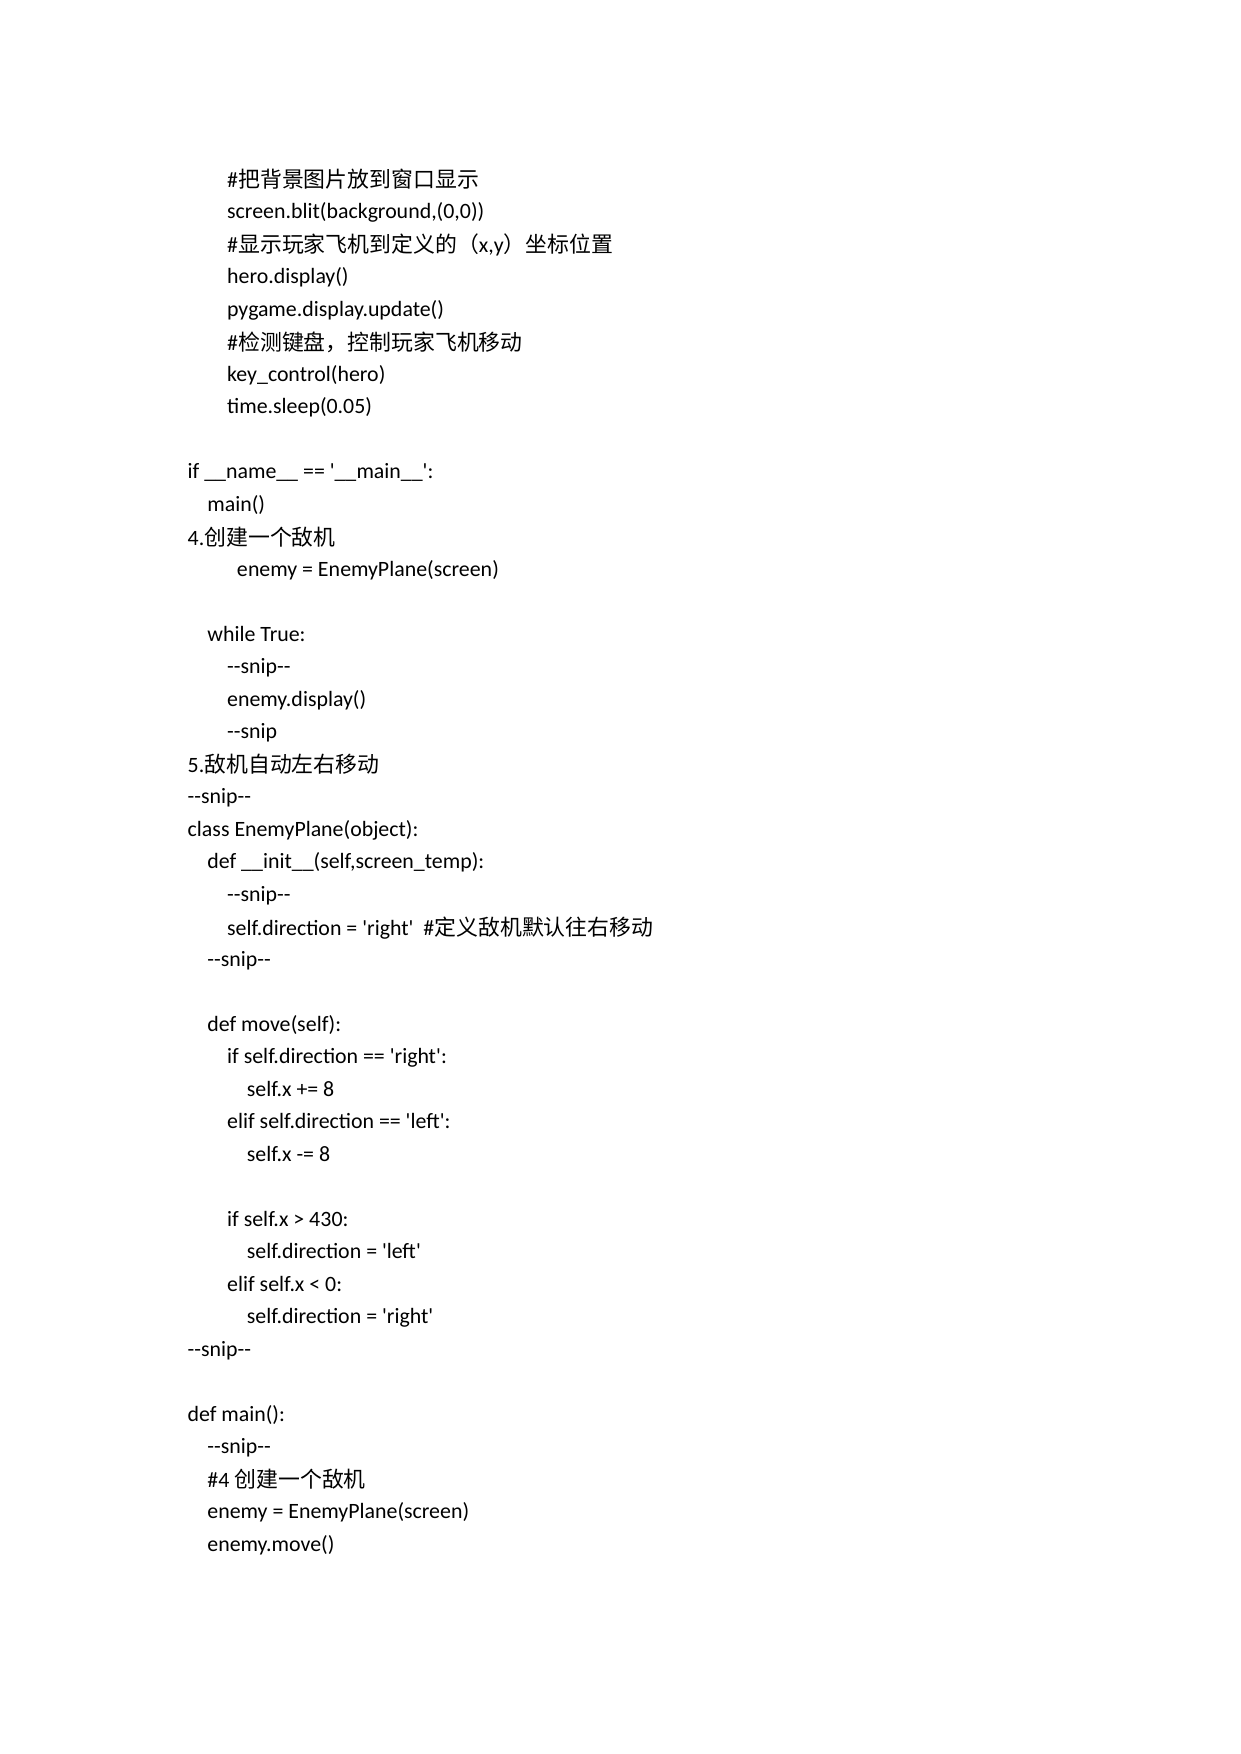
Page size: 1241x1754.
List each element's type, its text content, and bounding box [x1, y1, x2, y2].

text --snip-- [187, 1332, 1053, 1364]
text def move(self): [187, 1007, 1053, 1039]
text def __init__(self,screen_temp): [187, 844, 1053, 877]
text enemy = EnemyPlane(screen) [187, 1494, 1053, 1527]
text self.direction = 'right' #定义敌机默认往右移动 [187, 909, 1053, 942]
text enemy = EnemyPlane(screen) [187, 552, 1053, 584]
text --snip-- [187, 942, 1053, 974]
text elif self.x < 0: [187, 1267, 1053, 1299]
text --snip-- [187, 1429, 1053, 1462]
text enemy.display() [187, 682, 1053, 714]
text hero.display() [187, 259, 1053, 292]
text key_control(hero) [187, 357, 1053, 389]
text #显示玩家飞机到定义的（x,y）坐标位置 [187, 227, 1053, 259]
text #检测键盘，控制玩家飞机移动 [187, 324, 1053, 357]
text screen.blit(background,(0,0)) [187, 194, 1053, 227]
text --snip-- [187, 779, 1053, 812]
text pygame.display.update() [187, 292, 1053, 324]
text elif self.direction == 'left': [187, 1104, 1053, 1137]
text #把背景图片放到窗口显示 [187, 162, 1053, 194]
text --snip [187, 714, 1053, 747]
text if self.x > 430: [187, 1202, 1053, 1234]
text class EnemyPlane(object): [187, 812, 1053, 844]
text self.x += 8 [187, 1072, 1053, 1104]
text --snip-- [187, 649, 1053, 682]
text #4 创建一个敌机 [187, 1462, 1053, 1494]
text self.direction = 'left' [187, 1234, 1053, 1267]
text self.direction = 'right' [187, 1299, 1053, 1332]
text time.sleep(0.05) [187, 389, 1053, 422]
text --snip-- [187, 877, 1053, 909]
text self.x -= 8 [187, 1137, 1053, 1169]
text 5.敌机自动左右移动 [187, 747, 1053, 779]
text if self.direction == 'right': [187, 1039, 1053, 1072]
text while True: [187, 617, 1053, 649]
text if __name__ == '__main__': [187, 454, 1053, 487]
text def main(): [187, 1397, 1053, 1429]
text main() [187, 487, 1053, 519]
text 4.创建一个敌机 [187, 519, 1053, 552]
text enemy.move() [187, 1527, 1053, 1559]
